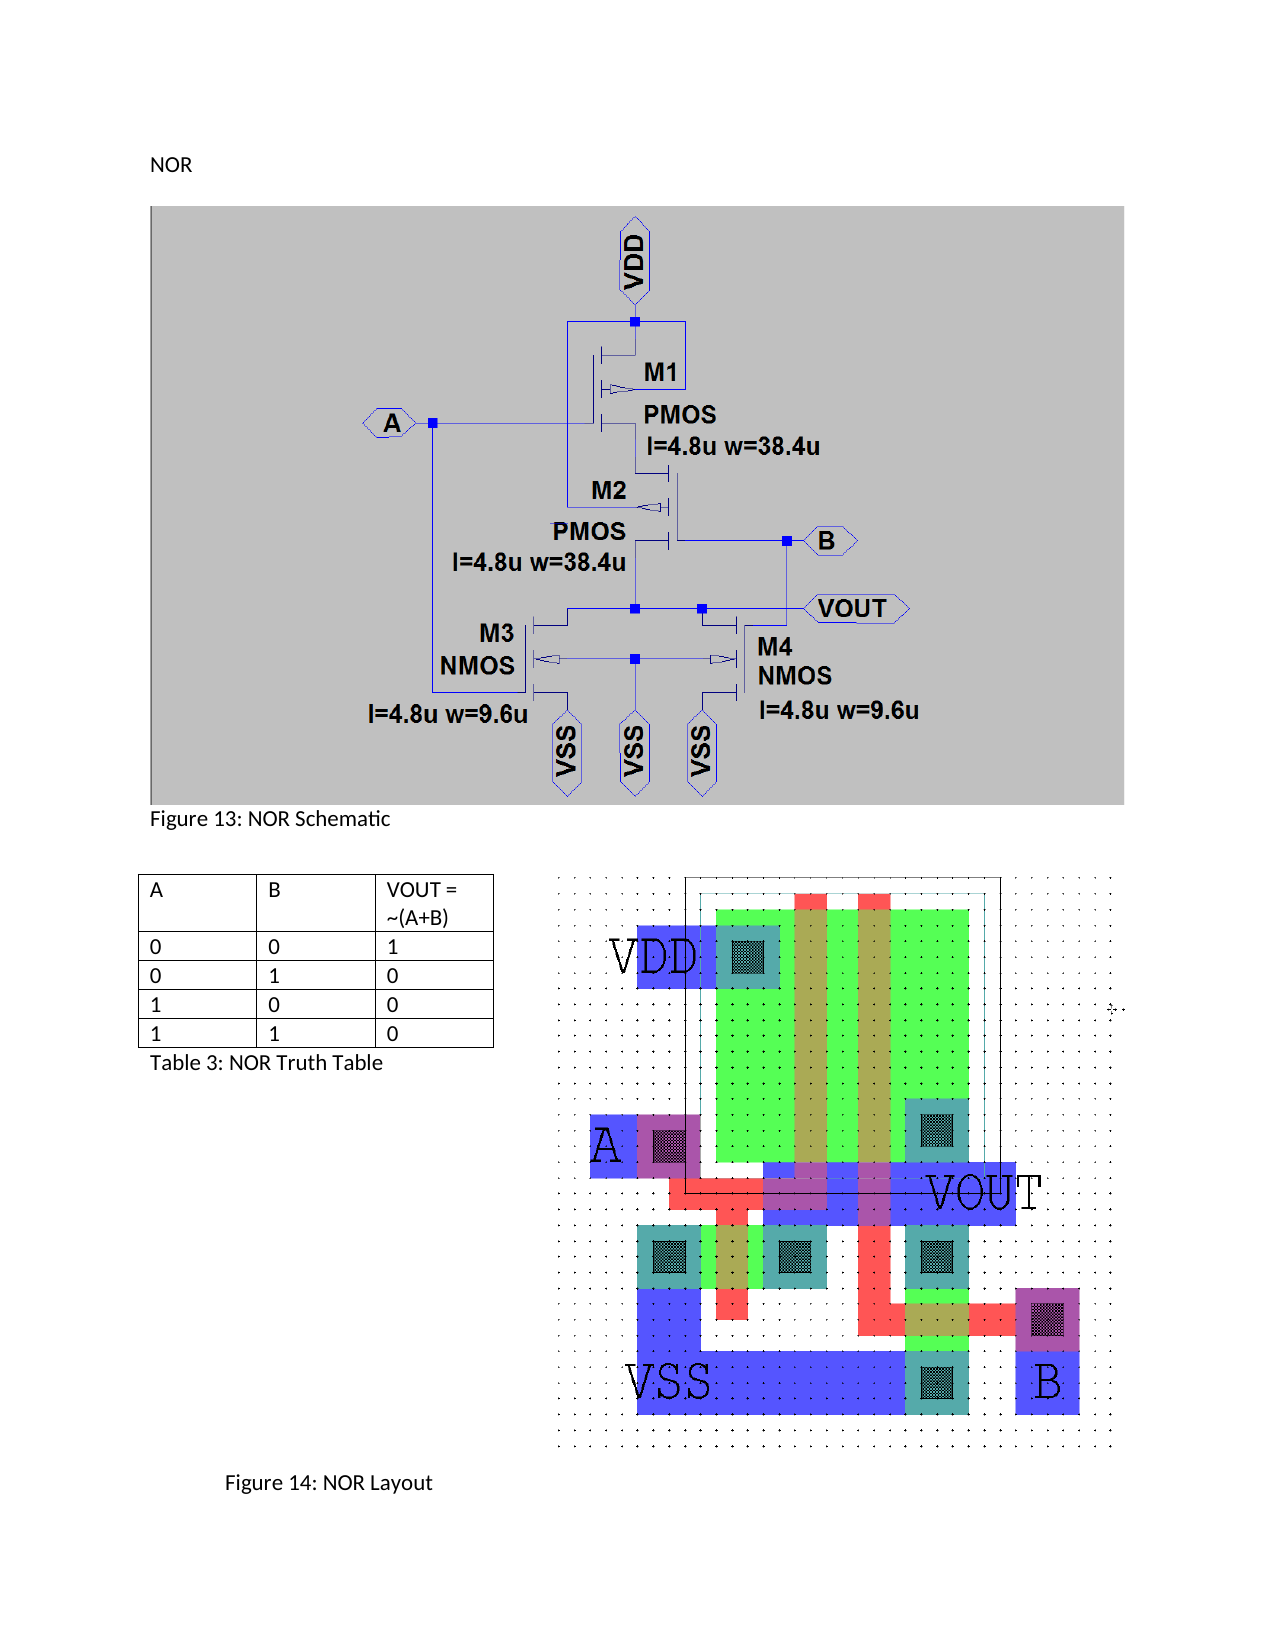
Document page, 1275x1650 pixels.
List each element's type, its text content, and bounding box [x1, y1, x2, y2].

text NOR [150, 150, 1125, 178]
table_cell 0 [376, 990, 493, 1018]
picture [150, 206, 1125, 805]
table_cell 0 [139, 961, 256, 989]
text Figure 13: NOR Schematic [150, 805, 1125, 832]
table_header A [139, 875, 256, 931]
table_cell 0 [257, 932, 375, 960]
table_header VOUT = ~(A+B) [376, 875, 493, 931]
table_cell 1 [139, 990, 256, 1018]
picture [548, 864, 1125, 1458]
table_cell 1 [257, 1019, 375, 1047]
text Table 3: NOR Truth Table [150, 860, 1125, 1076]
table_cell 0 [139, 932, 256, 960]
table_cell 0 [376, 961, 493, 989]
table_cell 1 [257, 961, 375, 989]
table_header B [257, 875, 375, 931]
table_cell 1 [139, 1019, 256, 1047]
text Figure 14: NOR Layout [150, 1412, 1125, 1496]
table_cell 0 [257, 990, 375, 1018]
table_cell 0 [376, 1019, 493, 1047]
table_cell 1 [376, 932, 493, 960]
